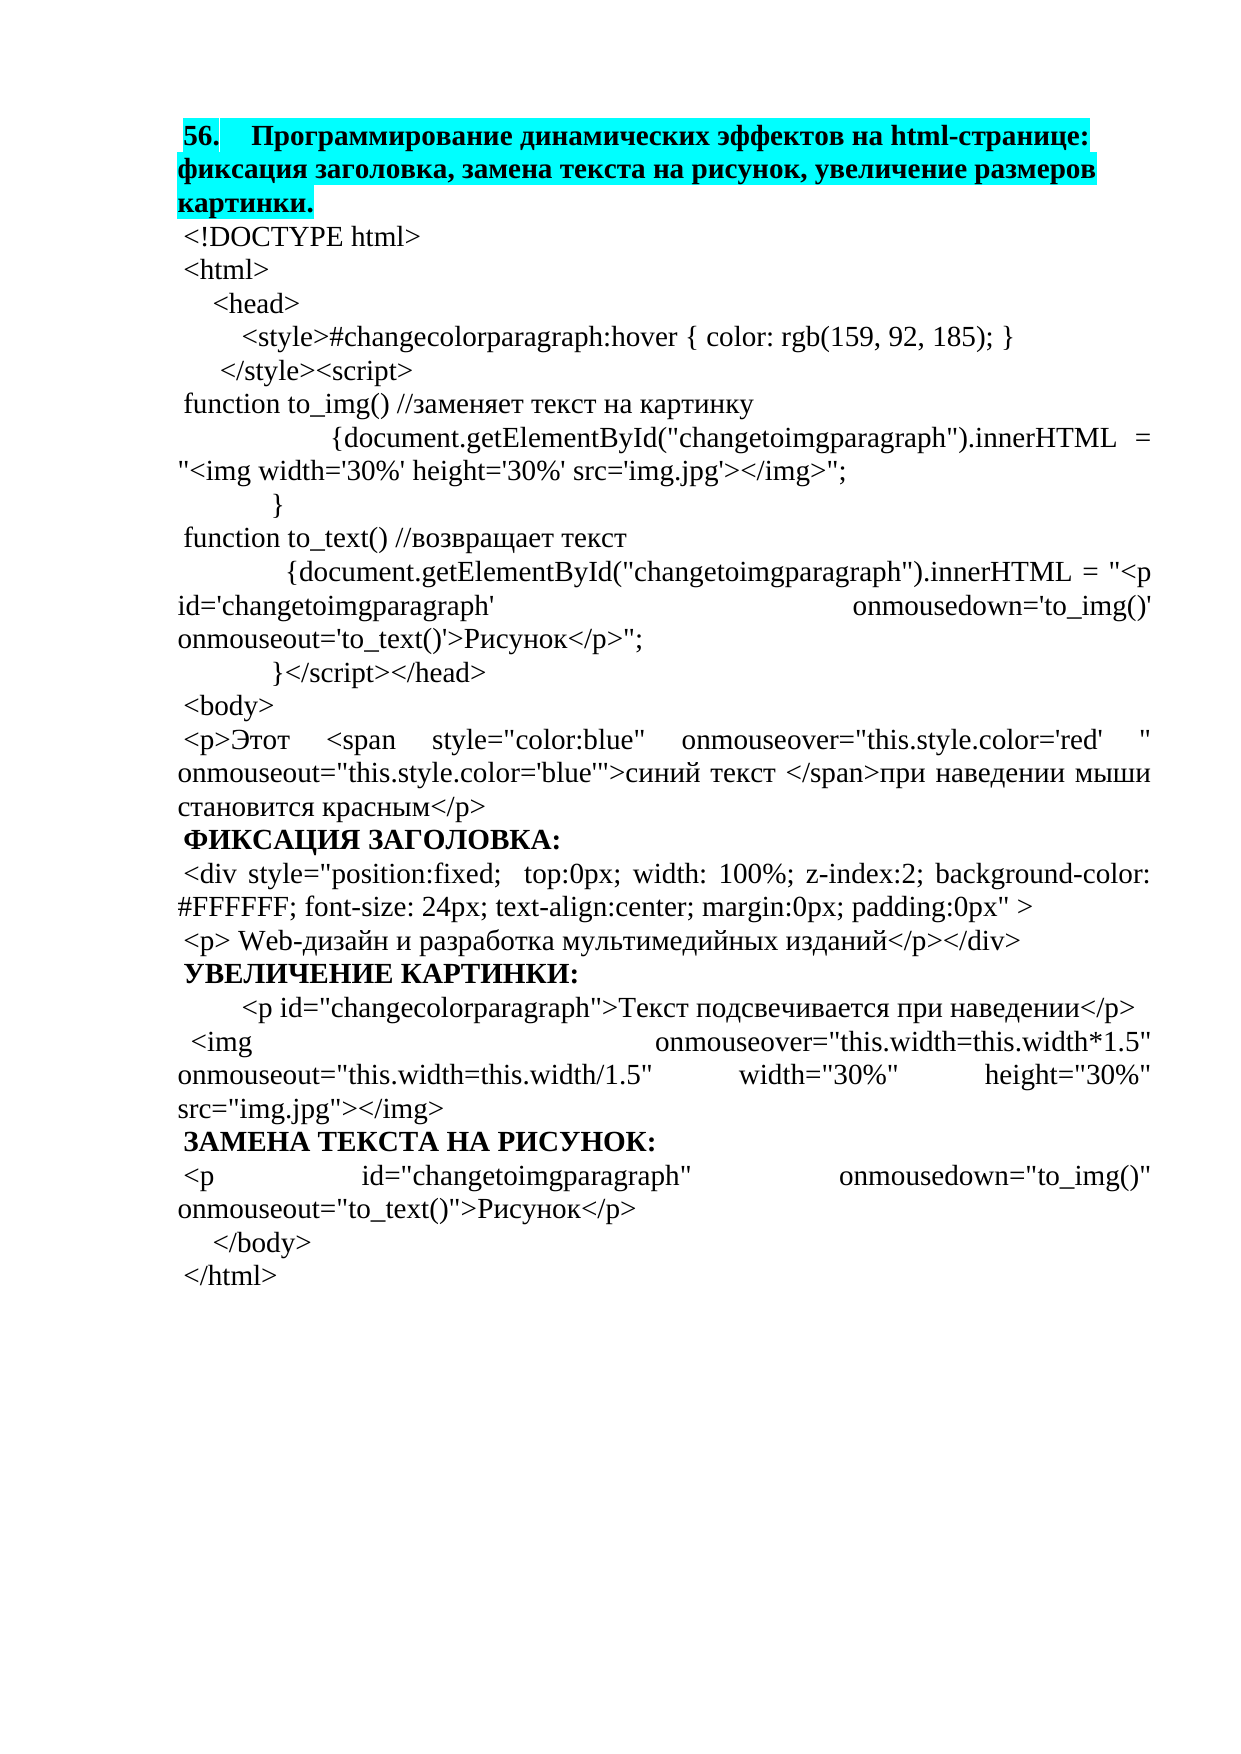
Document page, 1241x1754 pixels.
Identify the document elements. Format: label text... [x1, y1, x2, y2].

text }</script></head> [177, 655, 1152, 688]
text {document.getElementById("changetoimgparagraph").innerHTML = "<img width='30%' height='30%' src='img.jpg'></img>"; [177, 420, 1152, 487]
text <body> [177, 688, 1152, 722]
text } [177, 487, 1152, 521]
text ФИКСАЦИЯ ЗАГОЛОВКА: [177, 822, 1152, 856]
text </body> [177, 1225, 1152, 1258]
text <html> [177, 252, 1152, 286]
text function to_text() //возвращает текст [177, 521, 1152, 554]
text <p> Web-дизайн и разработка мультимедийных изданий</p></div> [177, 923, 1152, 957]
text <p id="changecolorparagraph">Текст подсвечивается при наведении</p> [177, 990, 1152, 1024]
list Программирование динамических эффектов на html-странице: фиксация заголовка, замена текста на рисунок, увеличение размеров картинки. [314, 118, 1152, 219]
text <p>Этот <span style="color:blue" onmouseover="this.style.color='red' " onmouseout="this.style.color='blue'">синий текст </span>при наведении мыши становится красным</p> [177, 722, 1152, 822]
text УВЕЛИЧЕНИЕ КАРТИНКИ: [177, 957, 1152, 990]
text <!DOCTYPE html> [177, 219, 1152, 252]
text <img onmouseover="this.width=this.width*1.5" onmouseout="this.width=this.width/1.5" width="30%" height="30%" src="img.jpg"></img> [177, 1024, 1152, 1124]
text <style>#changecolorparagraph:hover { color: rgb(159, 92, 185); } [177, 319, 1152, 353]
text function to_img() //заменяет текст на картинку [177, 386, 1152, 420]
text <p id="changetoimgparagraph" onmousedown="to_img()" onmouseout="to_text()">Рисунок</p> [177, 1158, 1152, 1225]
text </style><script> [177, 353, 1152, 386]
text {document.getElementById("changetoimgparagraph").innerHTML = "<p id='changetoimgparagraph' onmousedown='to_img()' onmouseout='to_text()'>Рисунок</p>"; [177, 554, 1152, 655]
text <head> [177, 286, 1152, 319]
text <div style="position:fixed; top:0px; width: 100%; z-index:2; background-color: #FFFFFF; font-size: 24px; text-align:center; margin:0px; padding:0px" > [177, 856, 1152, 923]
text </html> [177, 1258, 1152, 1292]
text ЗАМЕНА ТЕКСТА НА РИСУНОК: [177, 1124, 1152, 1158]
